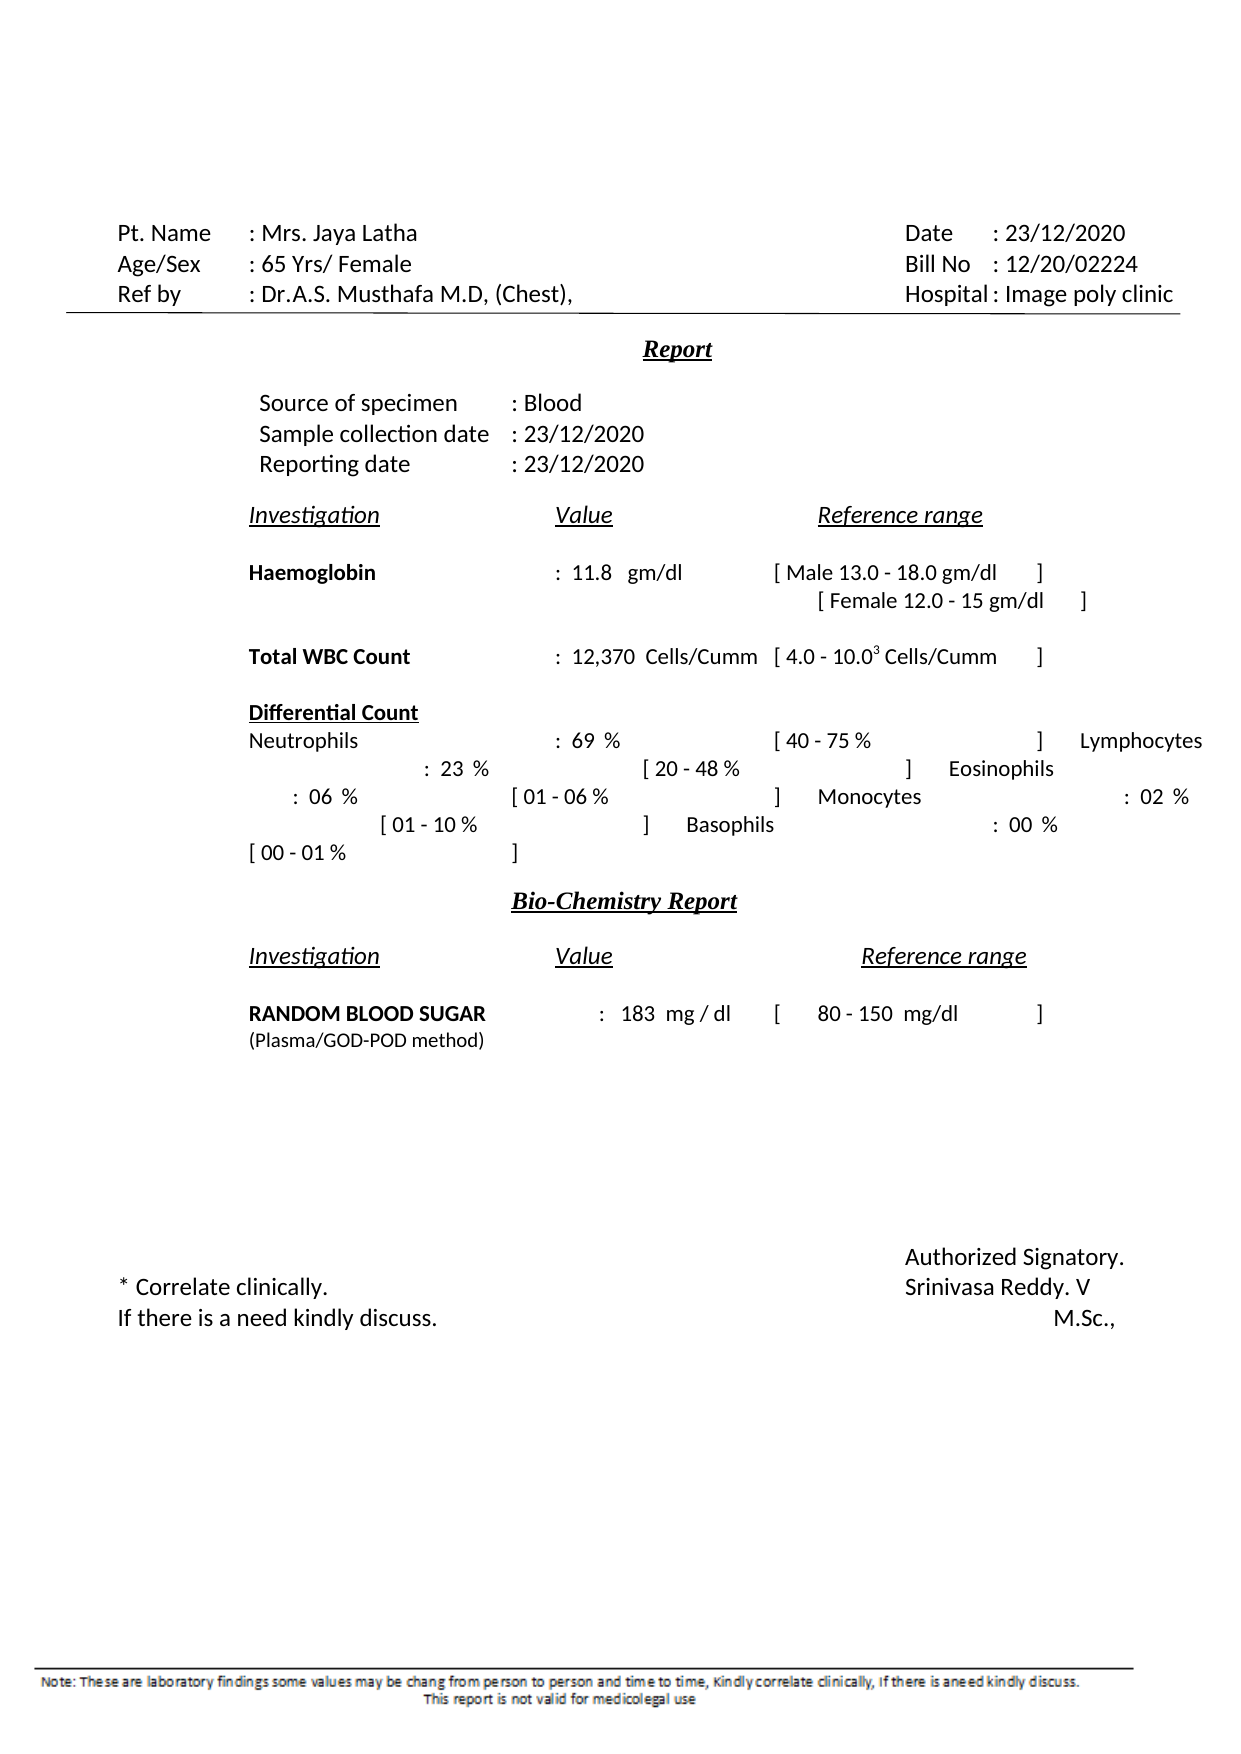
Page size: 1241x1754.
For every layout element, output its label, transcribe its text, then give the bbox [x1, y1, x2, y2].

text Pt. Name : Mrs. Jaya Latha Date : 23/12/2020 [74, 217, 1210, 248]
text Haemoglobin : 11.8 gm/dl [ Male 13.0 - 18.0 gm/dl ] [205, 558, 1210, 586]
text Reporting date : 23/12/2020 [259, 448, 1210, 479]
picture [30, 1665, 1137, 1709]
text Authorized Signatory. [905, 1241, 1210, 1271]
text Differential Count [205, 698, 1210, 726]
text If there is a need kindly discuss. M.Sc., [74, 1302, 1210, 1332]
text [ Female 12.0 - 15 gm/dl ] [774, 586, 1210, 614]
text Investigation Value Reference range [205, 940, 1210, 971]
text Report [599, 334, 1210, 363]
text Source of specimen : Blood [259, 387, 1210, 418]
text * Correlate clinically. Srinivasa Reddy. V [74, 1271, 1210, 1302]
text Bio-Chemistry Report [467, 886, 1210, 915]
text (Plasma/GOD-POD method) [205, 1027, 1210, 1052]
text Ref by : Dr. A.S. Musthafa M.D, (Chest), Hospital : Image poly clinic [74, 278, 1210, 309]
text Neutrophils : 69 % [ 40 - 75 % ] Lymphocytes : 23 % [ 20 - 48 % ] Eosinophils : 06 % [ 01 - 06 % ] Monocytes : 02 % [ 01 - 10 % ] Basophils : 00 % [ 00 - 01 % ] [205, 726, 1210, 866]
text Sample collection date : 23/12/2020 [259, 418, 1210, 448]
text Total WBC Count : 12,370 Cells/Cumm [ 4.0 - 10.03 Cells/Cumm ] [205, 642, 1210, 670]
text Investigation Value Reference range [205, 499, 1210, 530]
text RANDOM BLOOD SUGAR : 183 mg / dl [ 80 - 150 mg/dl ] [205, 999, 1210, 1027]
text Age/Sex : 65 Yrs/ Female Bill No : 12/20/02224 [74, 248, 1210, 278]
